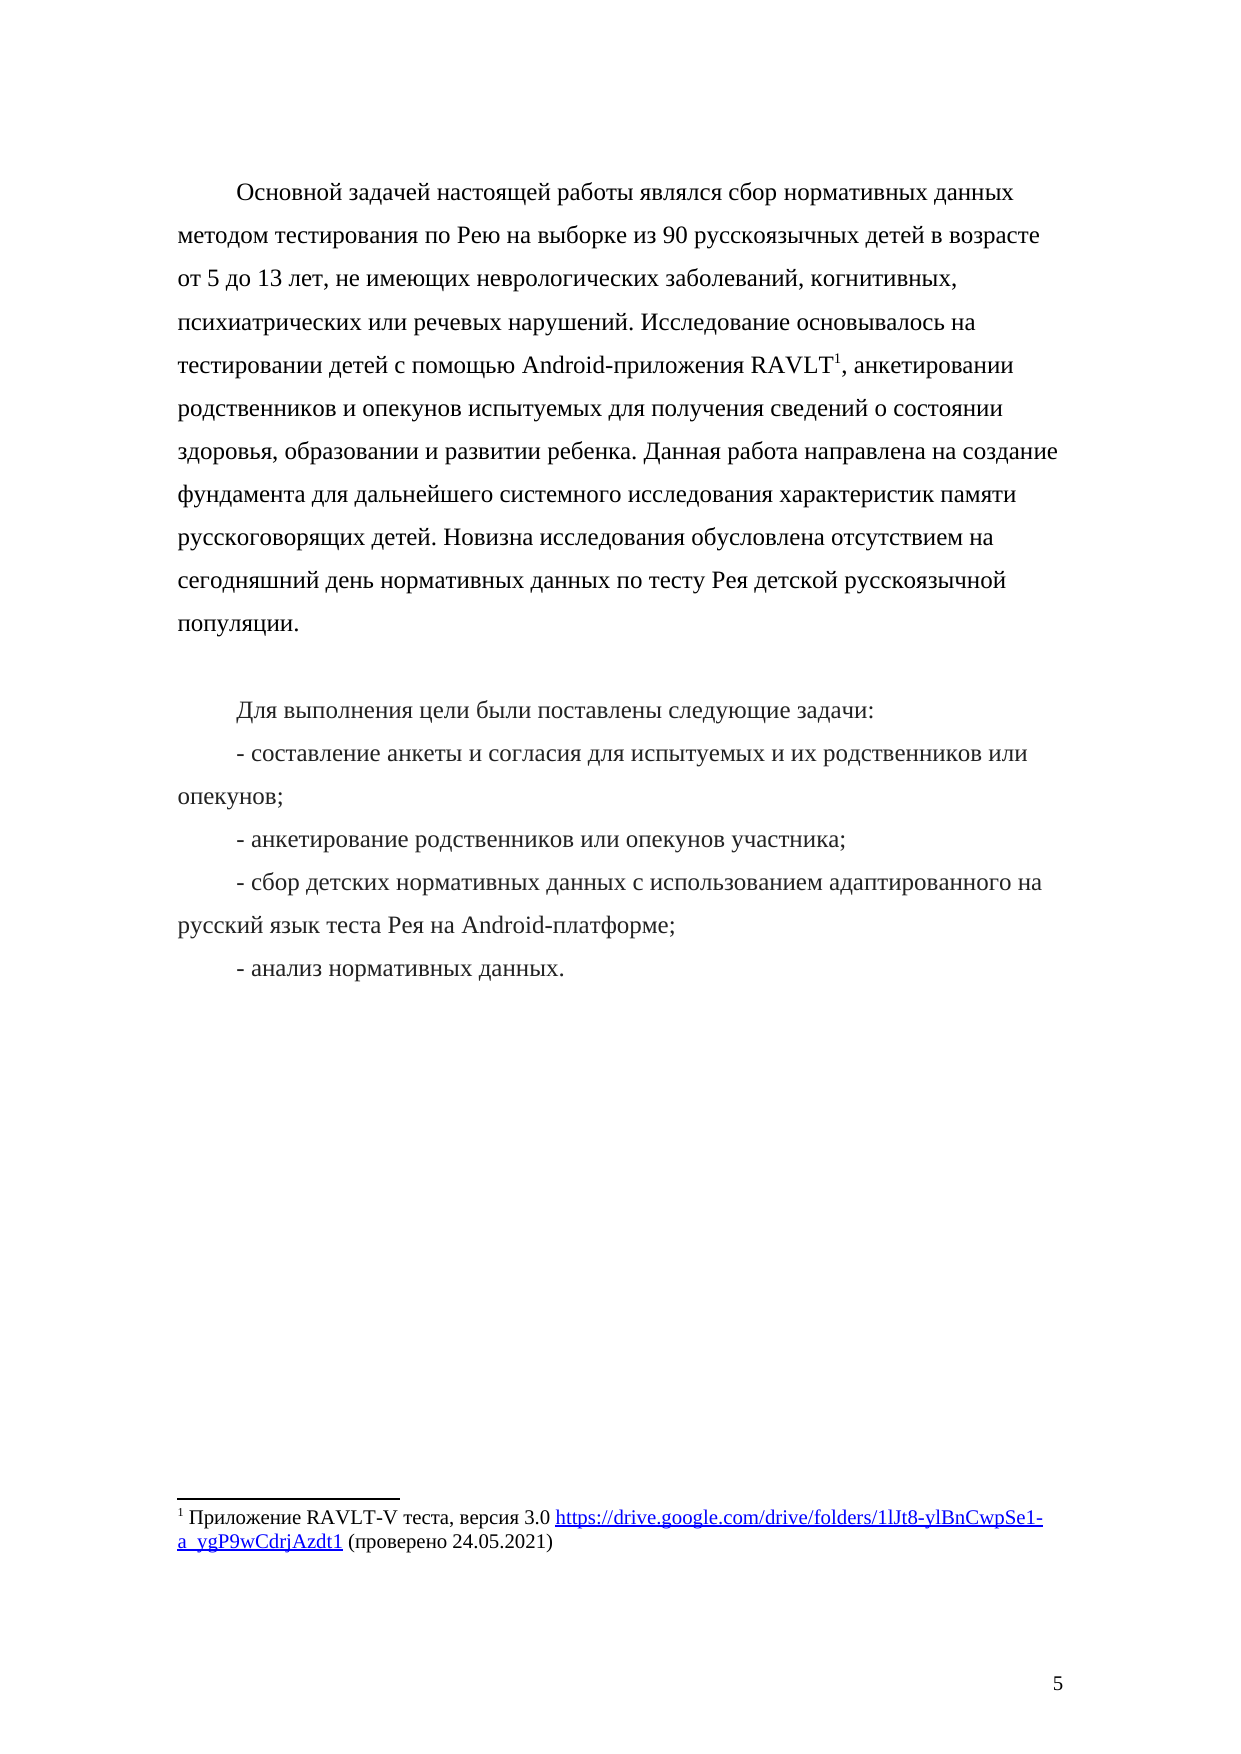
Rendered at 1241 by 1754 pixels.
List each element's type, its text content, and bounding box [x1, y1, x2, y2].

text - сбор детских нормативных данных с использованием адаптированного на русский язык теста Рея на Android-платформе; [177, 867, 1063, 939]
text Для выполнения цели были поставлены следующие задачи: [177, 695, 1063, 723]
text - анализ нормативных данных. [177, 953, 1063, 982]
text - анкетирование родственников или опекунов участника; [177, 824, 1063, 853]
text Основной задачей настоящей работы являлся сбор нормативных данных методом тестирования по Рею на выборке из 90 русскоязычных детей в возрасте от 5 до 13 лет, не имеющих неврологических заболеваний, когнитивных, психиатрических или речевых нарушений. Исследование основывалось на тестировании детей с помощью Android-приложения RAVLT, анкетировании родственников и опекунов испытуемых для получения сведений о состоянии здоровья, образовании и развитии ребенка. Данная работа направлена на создание фундамента для дальнейшего системного исследования характеристик памяти русскоговорящих детей. Новизна исследования обусловлена отсутствием на сегодняшний день нормативных данных по тесту Рея детской русскоязычной популяции. [177, 177, 1063, 637]
text - составление анкеты и согласия для испытуемых и их родственников или опекунов; [177, 738, 1063, 810]
